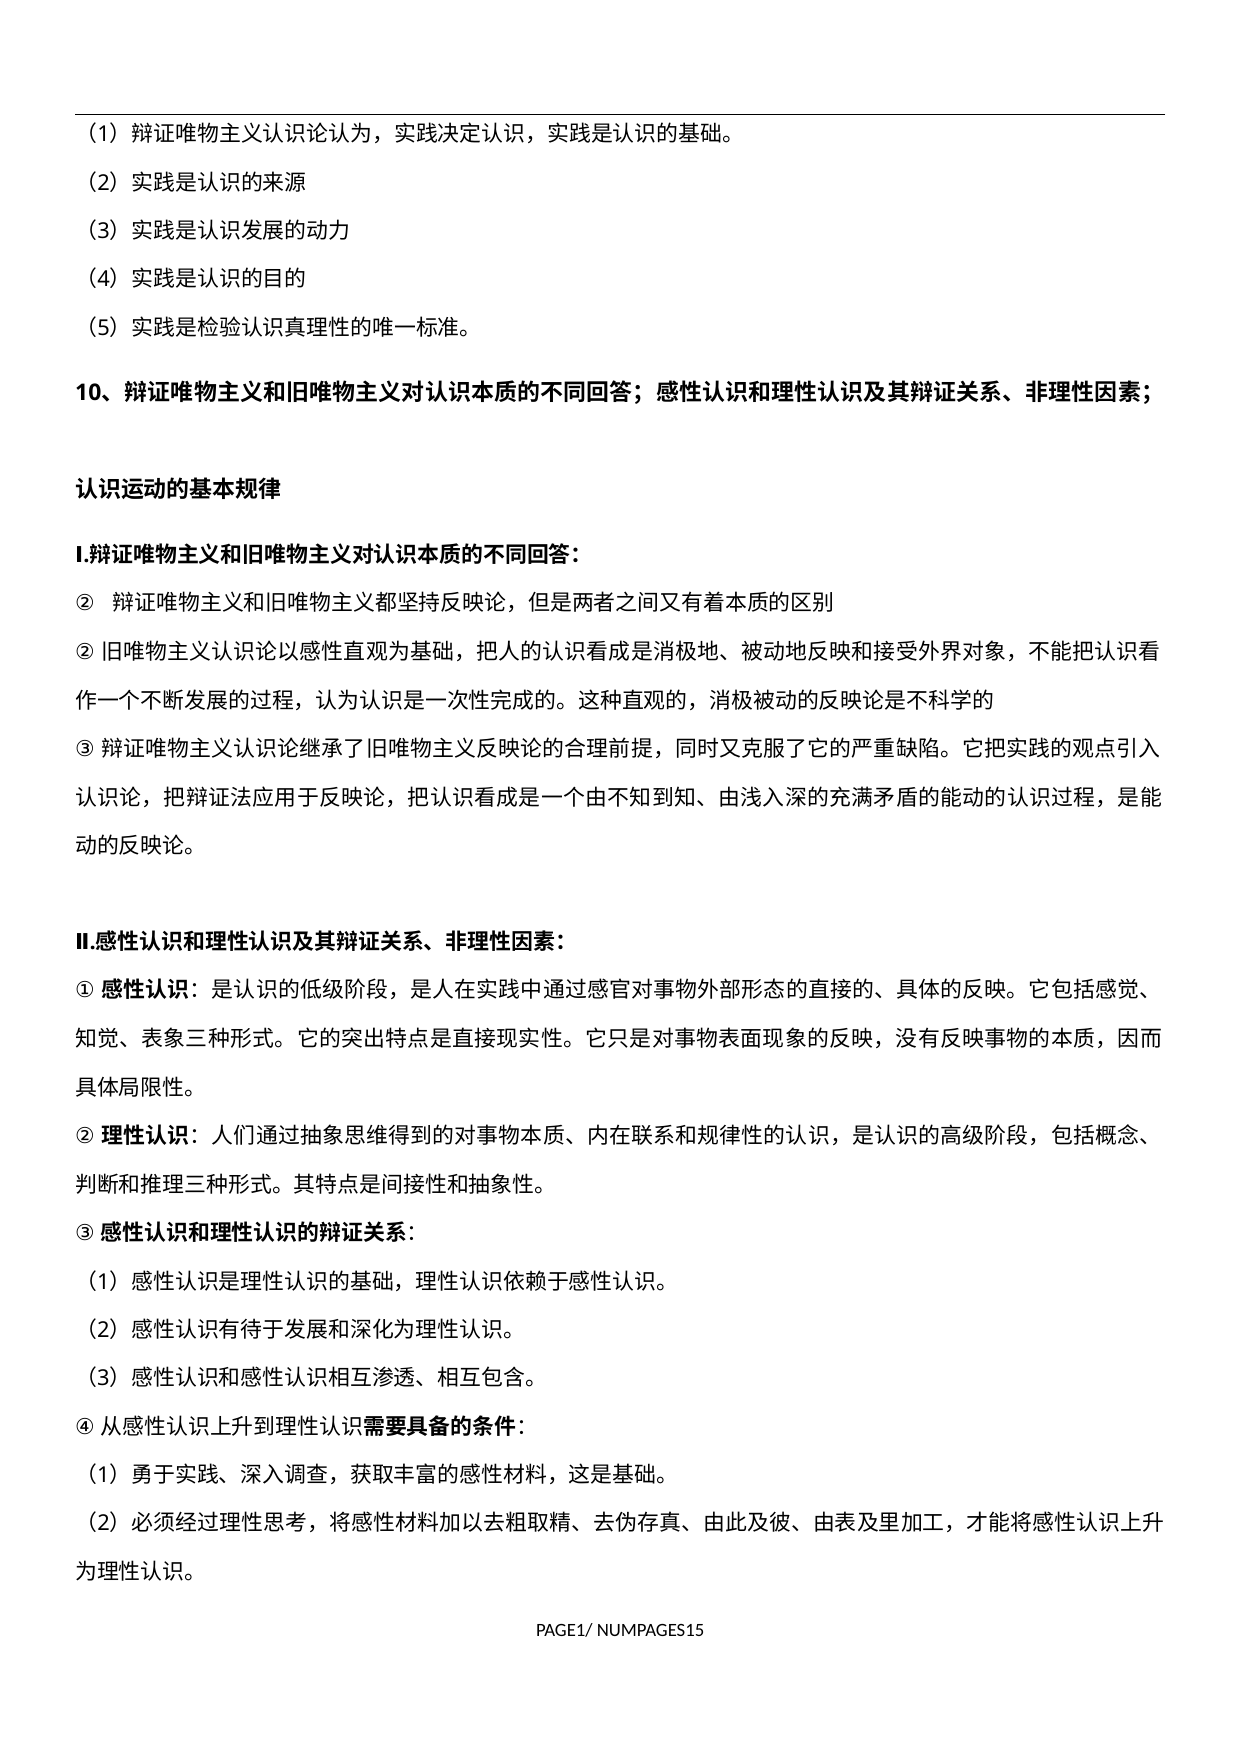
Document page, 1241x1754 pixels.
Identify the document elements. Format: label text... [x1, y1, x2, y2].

text 10、辩证唯物主义和旧唯物主义对认识本质的不同回答；感性认识和理性认识及其辩证关系、非理性因素；认识运动的基本规律 [75, 358, 1165, 520]
text ④ 从感性认识上升到理性认识需要具备的条件： [75, 1408, 1165, 1441]
text （5）实践是检验认识真理性的唯一标准。 [75, 309, 1165, 342]
text （2）感性认识有待于发展和深化为理性认识。 [75, 1312, 1165, 1344]
text （1）辩证唯物主义认识论认为，实践决定认识，实践是认识的基础。 [75, 116, 1165, 148]
text ① 感性认识：是认识的低级阶段，是人在实践中通过感官对事物外部形态的直接的、具体的反映。它包括感觉、知觉、表象三种形式。它的突出特点是直接现实性。它只是对事物表面现象的反映，没有反映事物的本质，因而具体局限性。 [75, 972, 1165, 1102]
text （1）勇于实践、深入调查，获取丰富的感性材料，这是基础。 [75, 1457, 1165, 1489]
text （1）感性认识是理性认识的基础，理性认识依赖于感性认识。 [75, 1263, 1165, 1296]
text （2）必须经过理性思考，将感性材料加以去粗取精、去伪存真、由此及彼、由表及里加工，才能将感性认识上升为理性认识。 [75, 1505, 1165, 1586]
text ③ 辩证唯物主义认识论继承了旧唯物主义反映论的合理前提，同时又克服了它的严重缺陷。它把实践的观点引入认识论，把辩证法应用于反映论，把认识看成是一个由不知到知、由浅入深的充满矛盾的能动的认识过程，是能动的反映论。 [75, 731, 1165, 861]
text ② 旧唯物主义认识论以感性直观为基础，把人的认识看成是消极地、被动地反映和接受外界对象，不能把认识看作一个不断发展的过程，认为认识是一次性完成的。这种直观的，消极被动的反映论是不科学的 [75, 633, 1165, 715]
text ③ 感性认识和理性认识的辩证关系： [75, 1215, 1165, 1247]
text （4）实践是认识的目的 [75, 261, 1165, 293]
text Ⅰ.辩证唯物主义和旧唯物主义对认识本质的不同回答： [75, 537, 1165, 569]
text （3）实践是认识发展的动力 [75, 213, 1165, 245]
text （3）感性认识和感性认识相互渗透、相互包含。 [75, 1360, 1165, 1392]
text ② 理性认识：人们通过抽象思维得到的对事物本质、内在联系和规律性的认识，是认识的高级阶段，包括概念、判断和推理三种形式。其特点是间接性和抽象性。 [75, 1118, 1165, 1199]
text （2）实践是认识的来源 [75, 164, 1165, 197]
text Ⅱ.感性认识和理性认识及其辩证关系、非理性因素： [75, 924, 1165, 956]
list 辩证唯物主义和旧唯物主义都坚持反映论，但是两者之间又有着本质的区别 [75, 585, 1165, 618]
